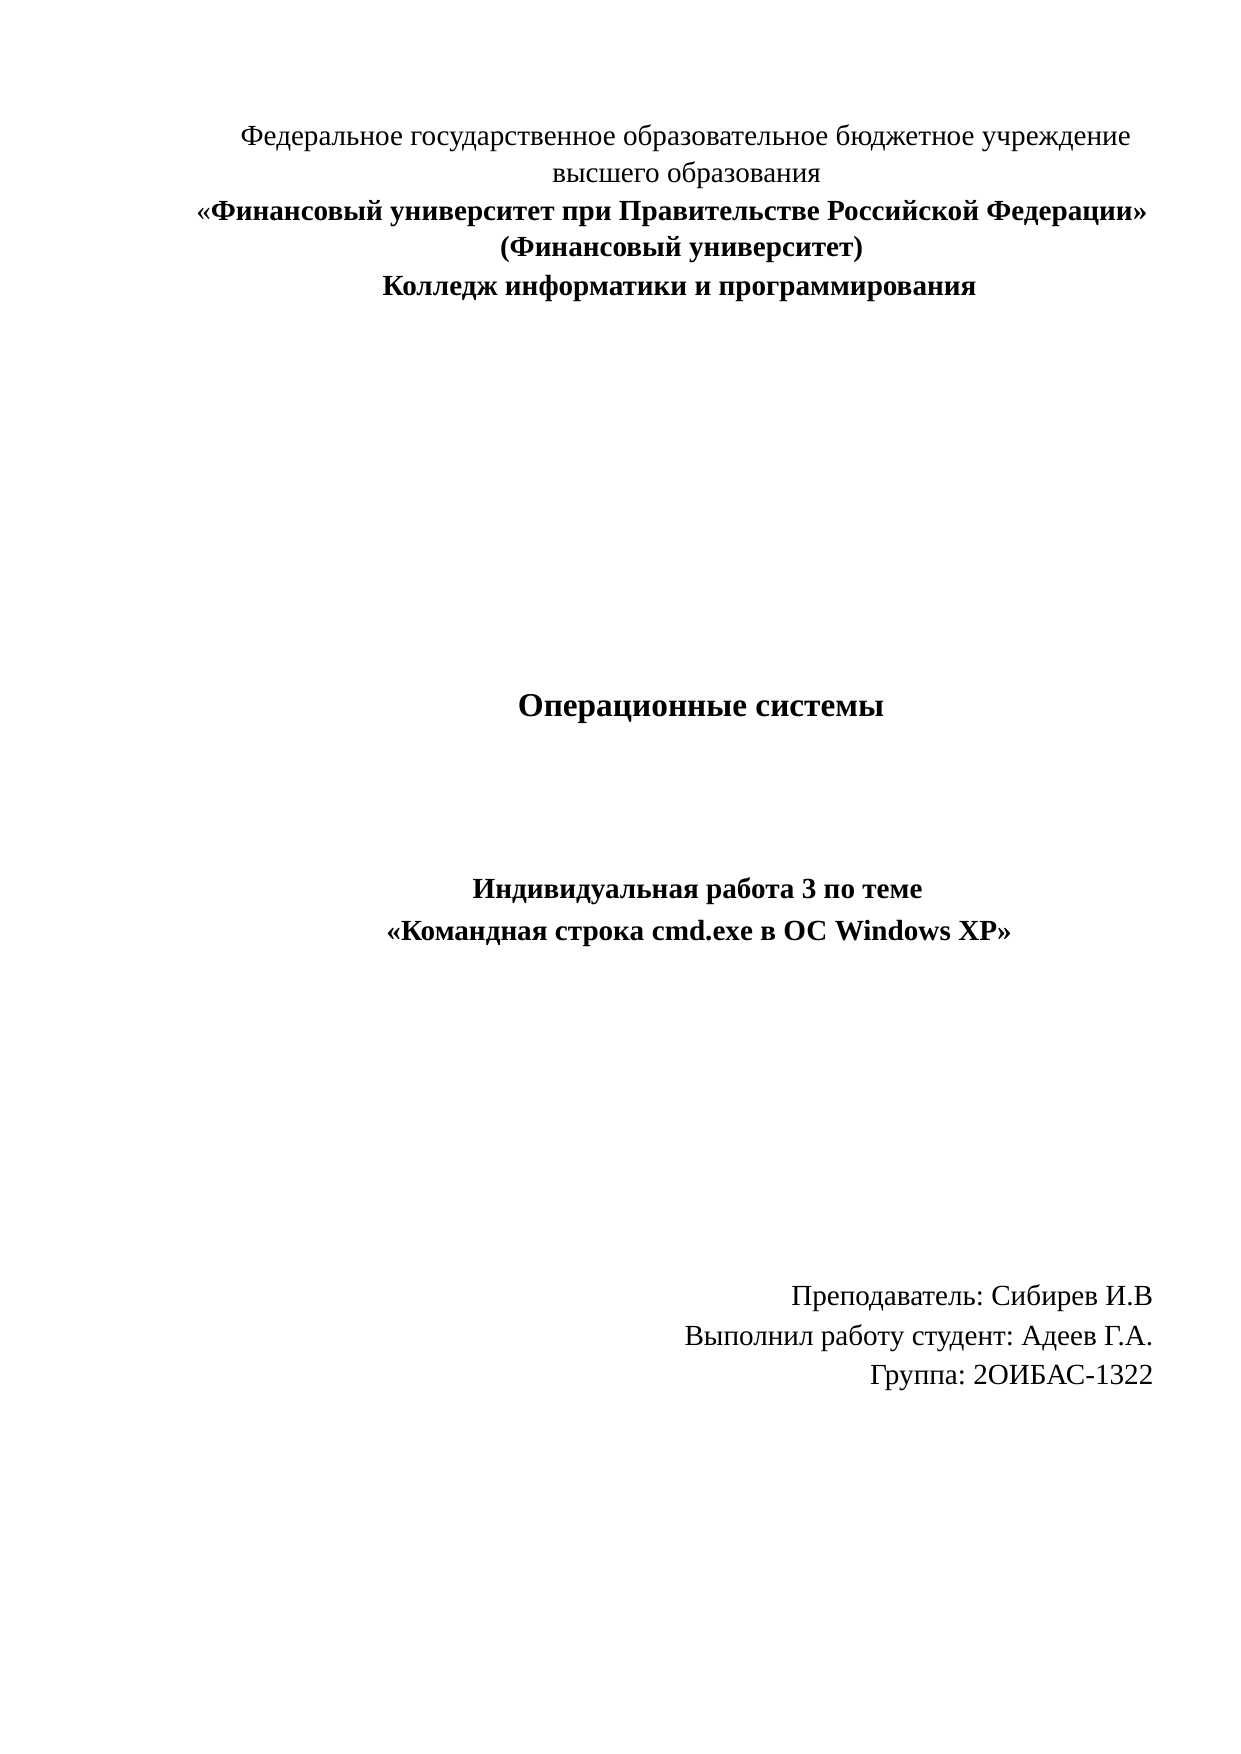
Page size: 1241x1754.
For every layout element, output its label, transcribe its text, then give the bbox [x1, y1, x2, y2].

text Выполнил работу студент: Адеев Г.А. [177, 1318, 1153, 1352]
text (Финансовый университет) [203, 229, 1160, 263]
text «Командная строка cmd.exe в ОС Windows XP» [177, 913, 1160, 946]
text Преподаватель: Сибирев И.В [177, 1278, 1153, 1311]
text Колледж информатики и программирования [382, 268, 1160, 301]
subtitle Операционные системы [242, 685, 1160, 723]
text Индивидуальная работа 3 по теме [177, 871, 1160, 905]
text «Финансовый университет при Правительстве Российской Федерации» [196, 193, 1160, 226]
text Федеральное государственное образовательное бюджетное учреждение высшего образования [238, 118, 1133, 188]
text Группа: 2ОИБАС-1322 [177, 1357, 1153, 1390]
